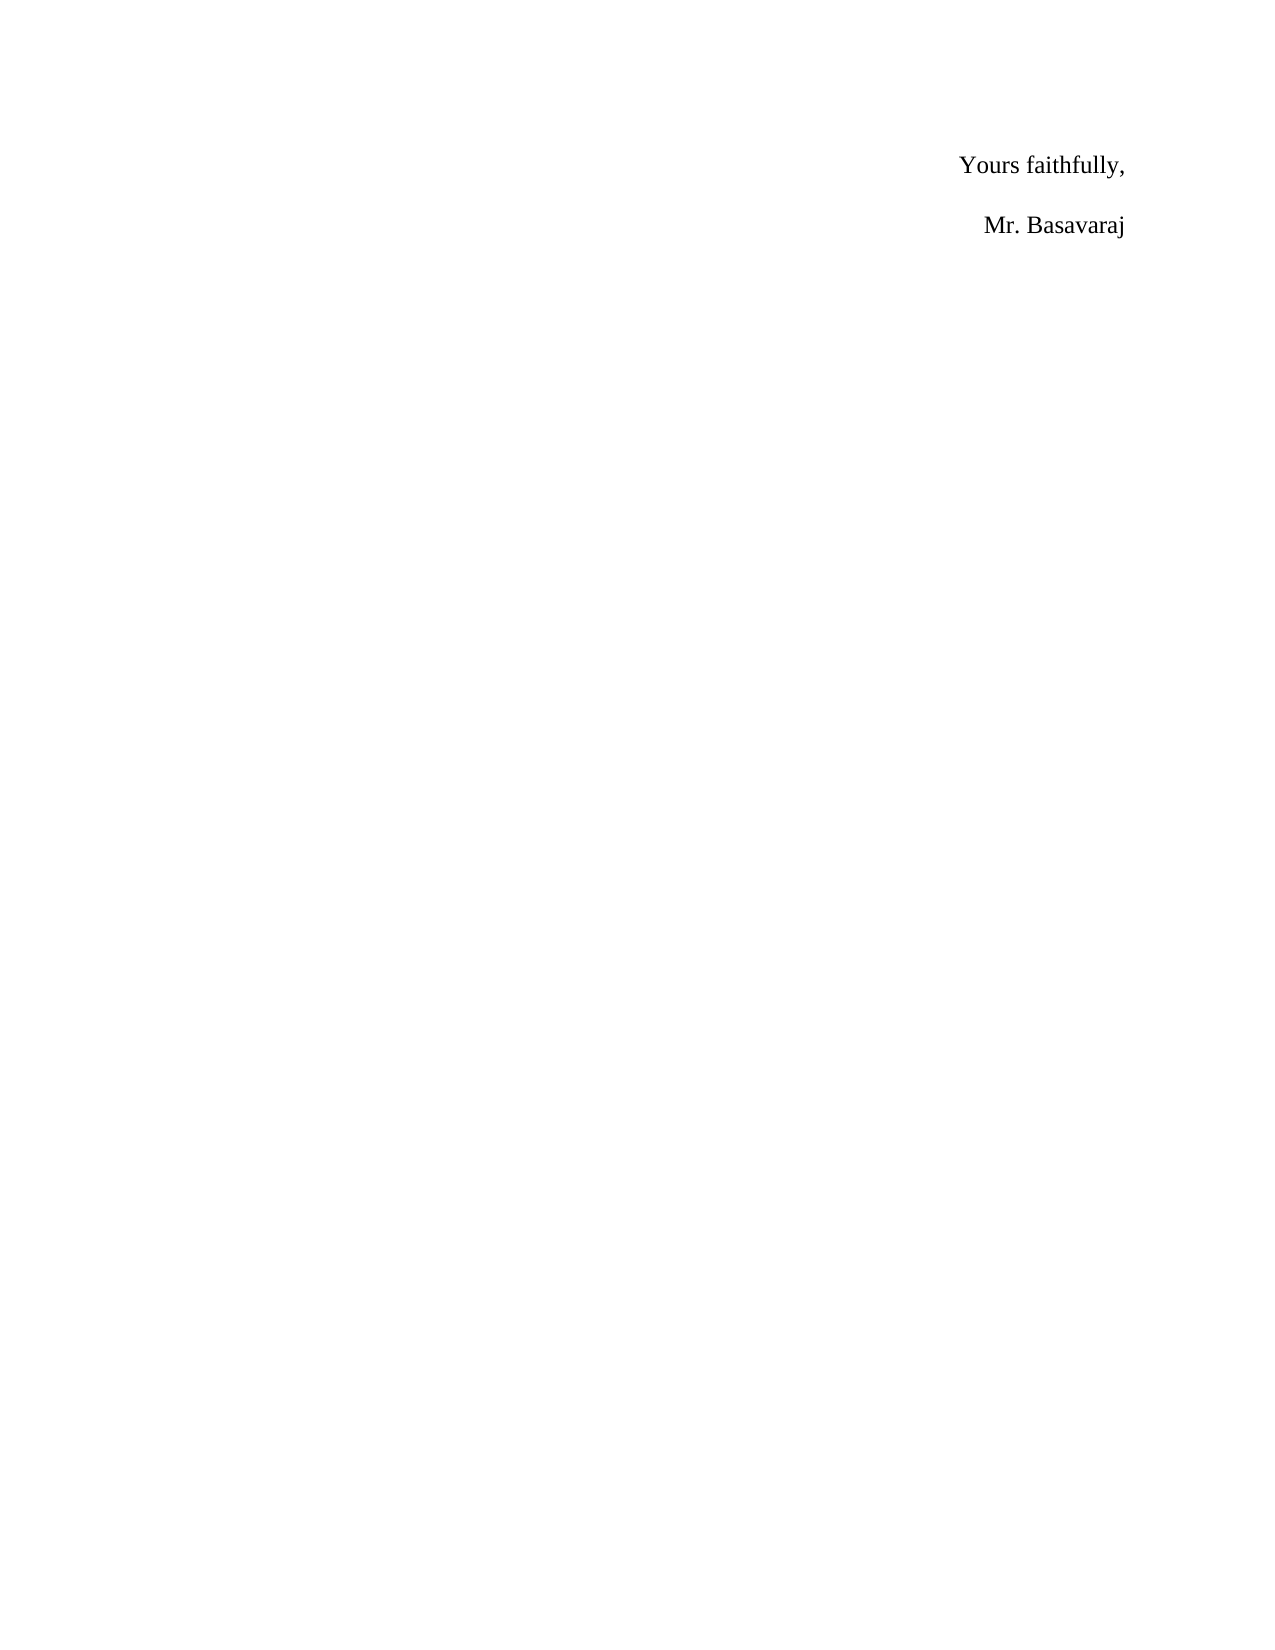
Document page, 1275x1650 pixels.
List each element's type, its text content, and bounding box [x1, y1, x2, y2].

text Mr. Basavaraj [225, 210, 1125, 238]
text Yours faithfully, [225, 150, 1125, 179]
